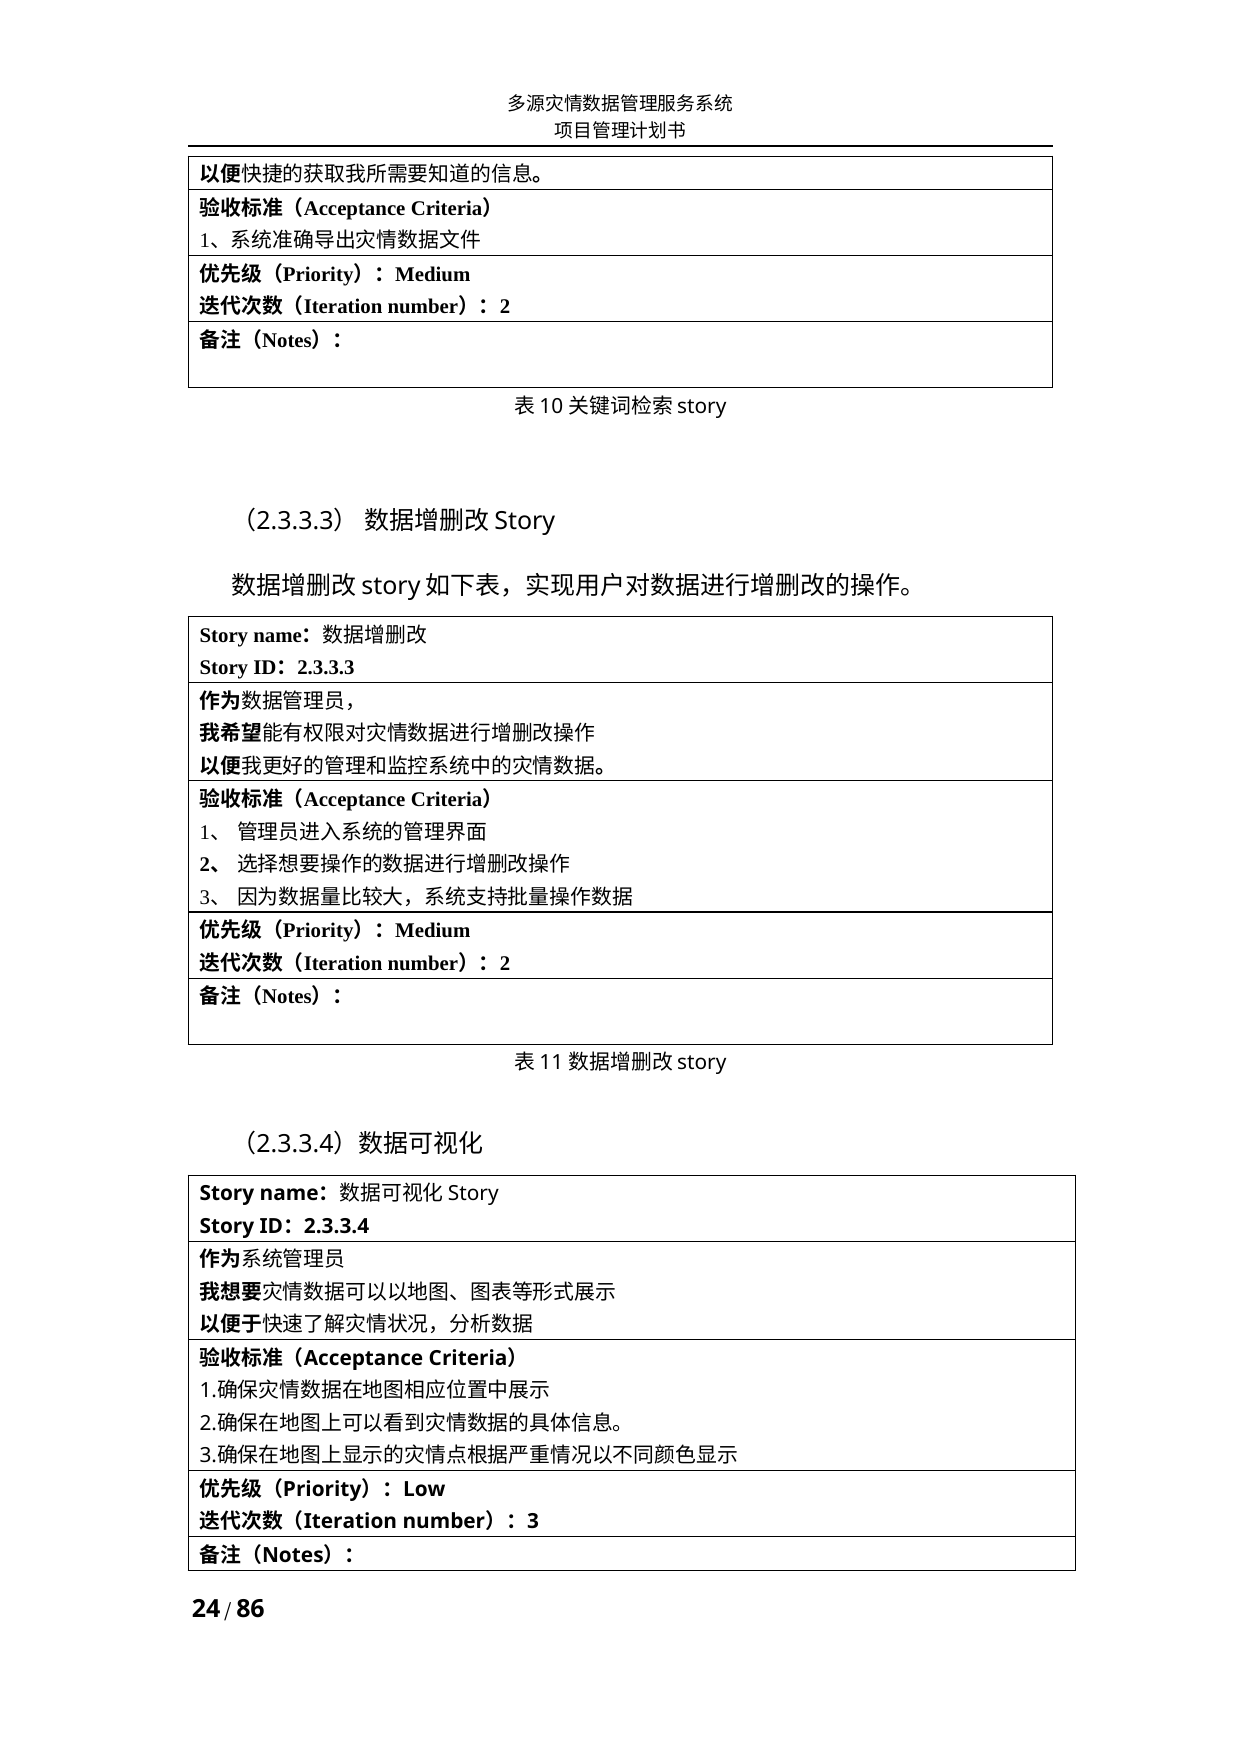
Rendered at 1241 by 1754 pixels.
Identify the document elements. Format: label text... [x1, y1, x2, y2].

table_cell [189, 157, 1052, 189]
table_cell 备注（Notes）： [189, 979, 1052, 1043]
table_header Story name：数据增删改 Story ID：2.3.3.3 [189, 617, 1052, 682]
table_cell 优先级（Priority）：Medium 迭代次数（Iteration number）：2 [189, 256, 1052, 321]
text 数据增删改story如下表，实现用户对数据进行增删改的操作。 [187, 551, 1053, 616]
table_cell 备注（Notes）： [189, 322, 1052, 387]
table_cell 优先级（Priority）：Medium 迭代次数（Iteration number）：2 [189, 913, 1052, 977]
table_header Story name：数据可视化Story Story ID：2.3.3.4 [189, 1176, 1075, 1241]
table_cell 作为系统管理员 我想要灾情数据可以以地图、图表等形式展示 以便于快速了解灾情状况，分析数据 [189, 1242, 1075, 1339]
table_cell 验收标准（Acceptance Criteria） 1.确保灾情数据在地图相应位置中展示 2.确保在地图上可以看到灾情数据的具体信息。 3.确保在地图上显示的灾情点根据严重情况以不同颜色显示 [189, 1340, 1075, 1470]
text 表10 关键词检索story [187, 388, 1053, 421]
text 表11 数据增删改story [187, 1045, 1053, 1077]
table_cell 验收标准（Acceptance Criteria） 管理员进入系统的管理界面 选择想要操作的数据进行增删改操作 因为数据量比较大，系统支持批量操作数据 [189, 781, 1052, 911]
table_cell 作为数据管理员， 我希望能有权限对灾情数据进行增删改操作 以便我更好的管理和监控系统中的灾情数据。 [189, 683, 1052, 780]
table_cell 备注（Notes）： [189, 1537, 1075, 1570]
text （2.3.3.3） 数据增删改Story [187, 486, 1053, 551]
text （2.3.3.4）数据可视化 [187, 1109, 1053, 1174]
table_cell 验收标准（Acceptance Criteria） 1、系统准确导出灾情数据文件 [189, 190, 1052, 255]
table_cell 优先级（Priority）：Low 迭代次数（Iteration number）：3 [189, 1471, 1075, 1536]
